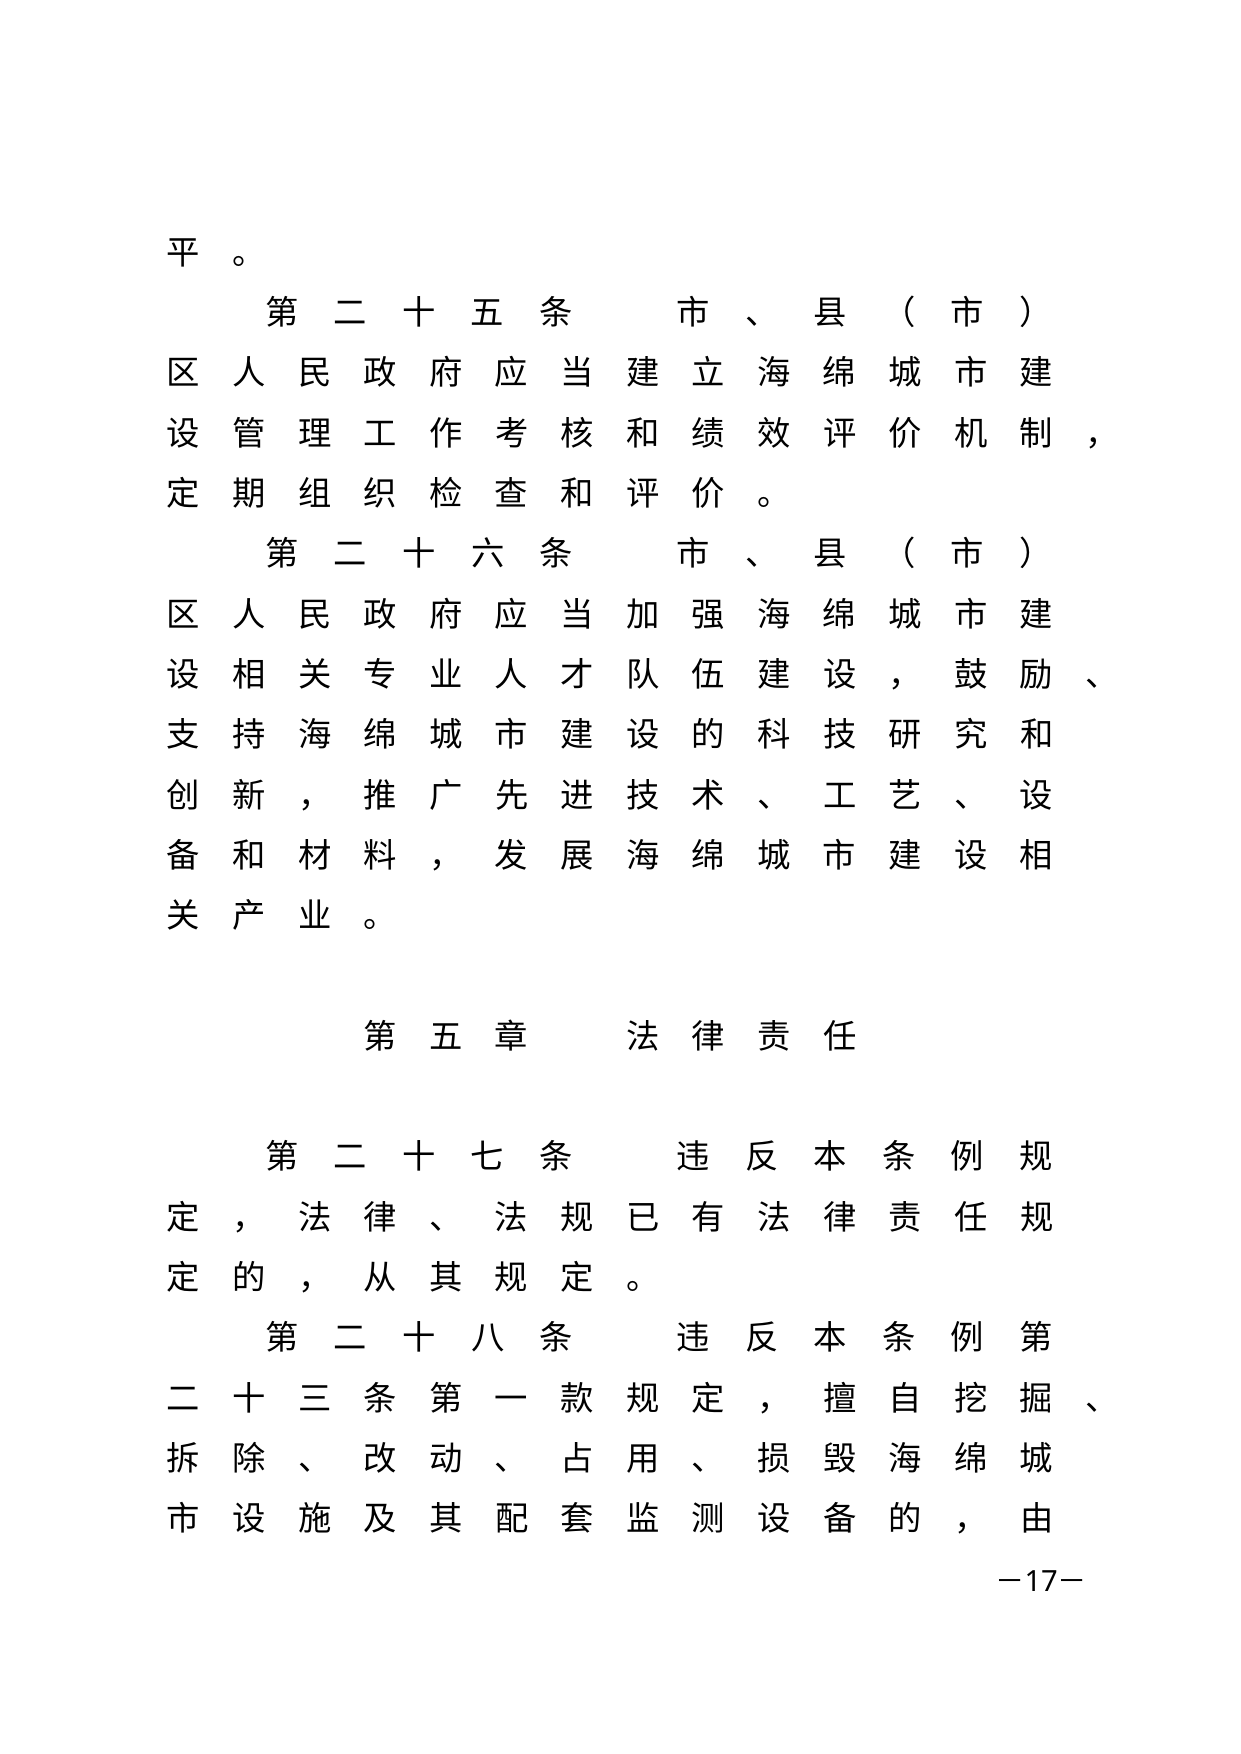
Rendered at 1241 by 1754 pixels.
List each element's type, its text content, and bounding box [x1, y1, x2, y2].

text 第五章 法律责任 [167, 1003, 1085, 1064]
text 第二十八条 违反本条例第二十三条第一款规定，擅自挖掘、拆除、改动、占用、损毁海绵城市设施及其配套监测设备的，由住房和城乡建设、园林管理、水利、交通运输等主管部门和公安机关按照职责分工，依据有关法律、法规予以处罚；造成损失的，依法承担赔偿责任；构成犯罪的，依法追究刑事责任。 [167, 1305, 1085, 1546]
text 第二十六条 市、县（市）区人民政府应当加强海绵城市建设相关专业人才队伍建设，鼓励、支持海绵城市建设的科技研究和创新，推广先进技术、工艺、设备和材料，发展海绵城市建设相关产业。 [167, 521, 1085, 943]
text 第二十五条 市、县（市）区人民政府应当建立海绵城市建设管理工作考核和绩效评价机制，定期组织检查和评价。 [167, 280, 1085, 521]
text 第二十四条 市、县（市）人民政府应当积极推进海绵城市建设管理智慧监管系统建设，实现海绵城市监测数据的融合应用，提升海绵城市建设管理信息化水平。 [167, 219, 1085, 280]
text 第二十七条 违反本条例规定，法律、法规已有法律责任规定的，从其规定。 [167, 1124, 1085, 1305]
